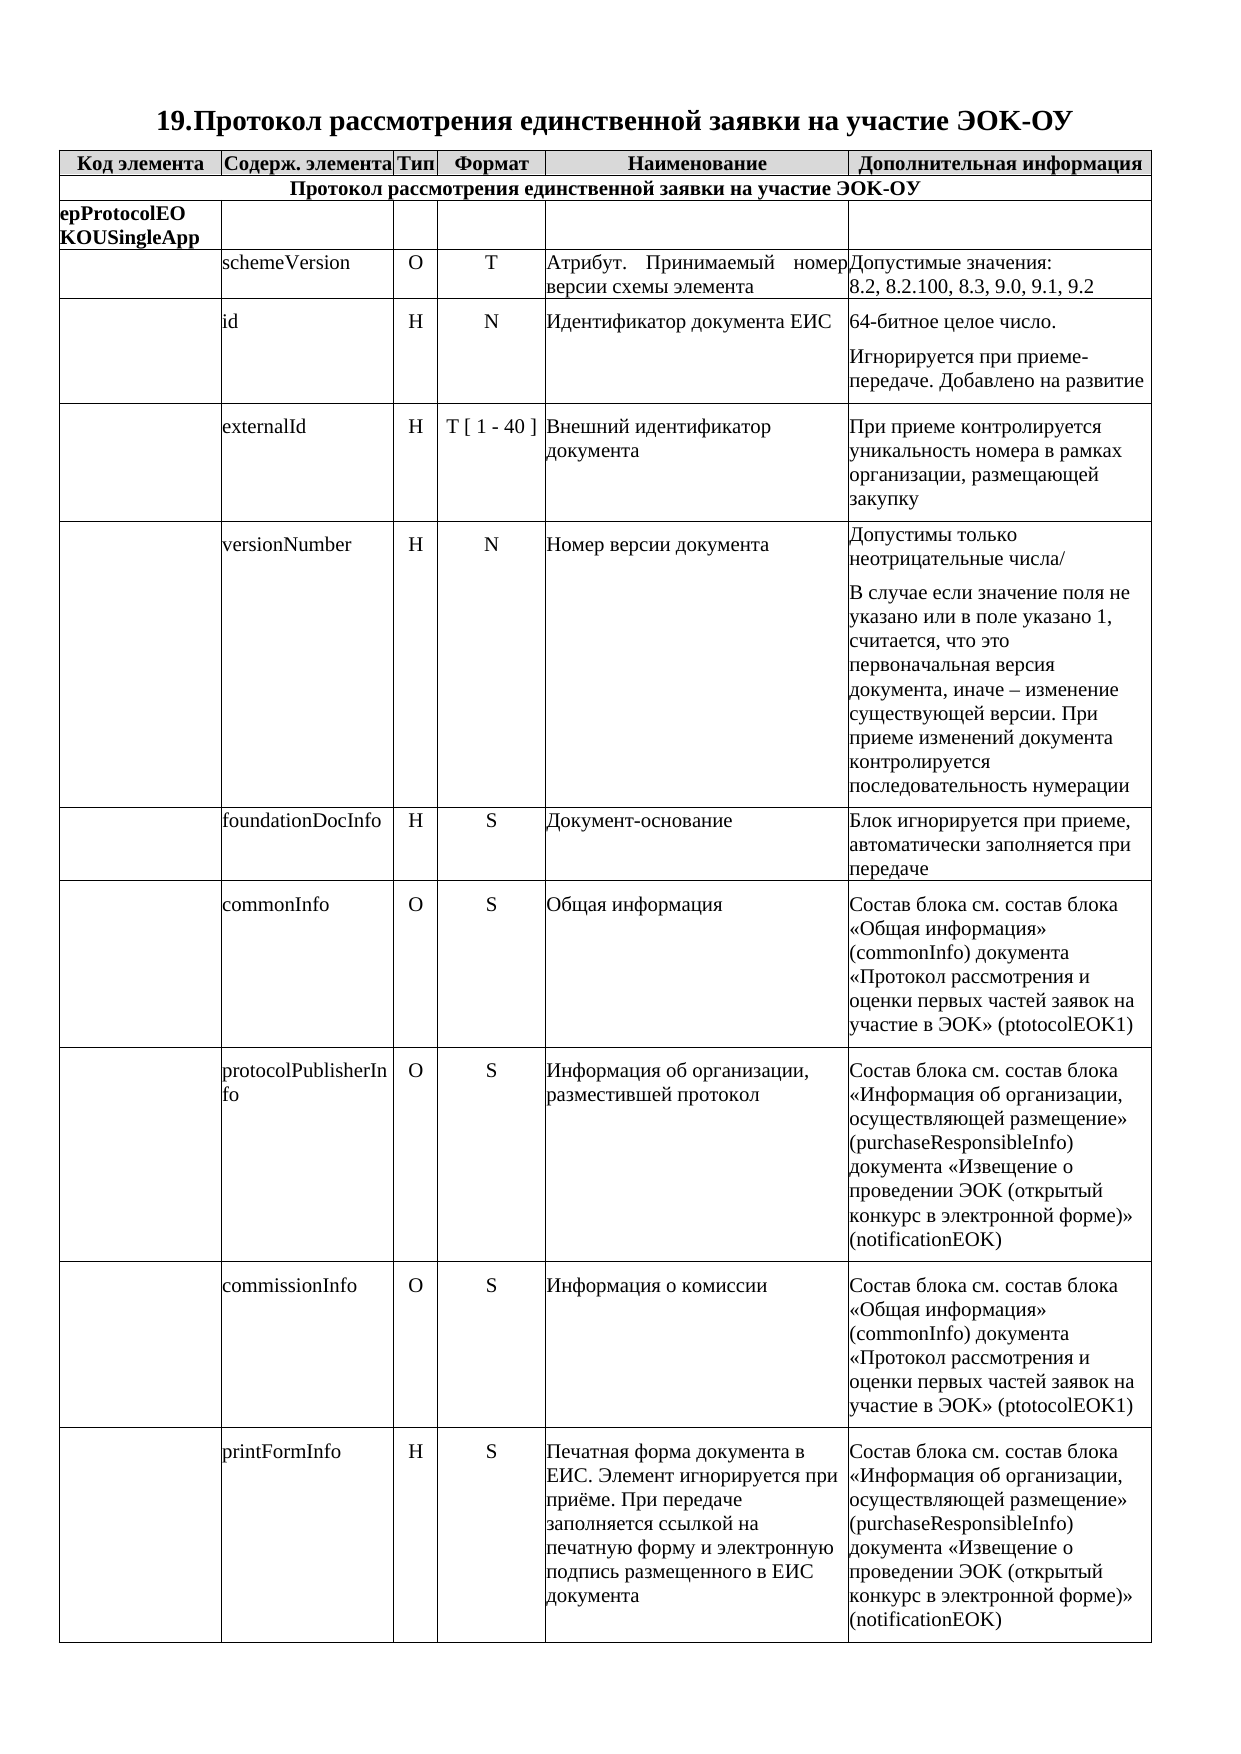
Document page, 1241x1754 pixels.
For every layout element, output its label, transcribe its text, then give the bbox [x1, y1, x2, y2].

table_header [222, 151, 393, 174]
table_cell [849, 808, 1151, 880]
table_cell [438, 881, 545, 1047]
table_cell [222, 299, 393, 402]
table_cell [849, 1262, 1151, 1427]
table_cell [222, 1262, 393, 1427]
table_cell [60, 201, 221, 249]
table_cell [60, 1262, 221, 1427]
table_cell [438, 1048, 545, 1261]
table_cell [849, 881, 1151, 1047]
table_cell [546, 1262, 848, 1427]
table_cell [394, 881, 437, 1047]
subtitle Протокол рассмотрения единственной заявки на участие ЭOK-ОУ [156, 103, 1152, 137]
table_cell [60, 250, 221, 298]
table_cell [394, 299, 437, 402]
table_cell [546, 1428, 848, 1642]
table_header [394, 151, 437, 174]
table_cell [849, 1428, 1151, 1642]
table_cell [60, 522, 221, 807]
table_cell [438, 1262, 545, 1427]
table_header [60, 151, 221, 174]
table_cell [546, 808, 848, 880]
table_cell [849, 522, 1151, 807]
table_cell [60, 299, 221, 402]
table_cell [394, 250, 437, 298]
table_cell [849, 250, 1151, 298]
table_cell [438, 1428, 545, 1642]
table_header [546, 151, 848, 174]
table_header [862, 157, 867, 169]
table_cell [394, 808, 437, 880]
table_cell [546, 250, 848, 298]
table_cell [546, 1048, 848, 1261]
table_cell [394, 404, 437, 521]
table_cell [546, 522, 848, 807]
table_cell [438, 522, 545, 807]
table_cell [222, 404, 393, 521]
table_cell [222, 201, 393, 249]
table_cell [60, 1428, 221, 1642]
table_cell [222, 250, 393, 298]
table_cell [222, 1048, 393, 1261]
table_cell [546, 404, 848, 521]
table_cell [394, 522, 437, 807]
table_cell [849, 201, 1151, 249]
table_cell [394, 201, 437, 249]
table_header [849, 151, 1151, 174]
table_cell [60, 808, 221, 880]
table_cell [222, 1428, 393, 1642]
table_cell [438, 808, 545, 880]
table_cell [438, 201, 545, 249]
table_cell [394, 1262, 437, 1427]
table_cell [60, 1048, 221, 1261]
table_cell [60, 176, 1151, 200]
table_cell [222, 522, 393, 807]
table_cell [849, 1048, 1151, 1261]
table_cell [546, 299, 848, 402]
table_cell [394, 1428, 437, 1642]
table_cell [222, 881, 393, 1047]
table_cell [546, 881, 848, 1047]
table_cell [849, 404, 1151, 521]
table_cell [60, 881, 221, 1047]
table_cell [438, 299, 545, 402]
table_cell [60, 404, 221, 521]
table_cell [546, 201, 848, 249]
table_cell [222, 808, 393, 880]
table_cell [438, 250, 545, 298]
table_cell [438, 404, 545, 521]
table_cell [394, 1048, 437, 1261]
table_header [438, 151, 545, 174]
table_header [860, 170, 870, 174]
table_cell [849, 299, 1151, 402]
